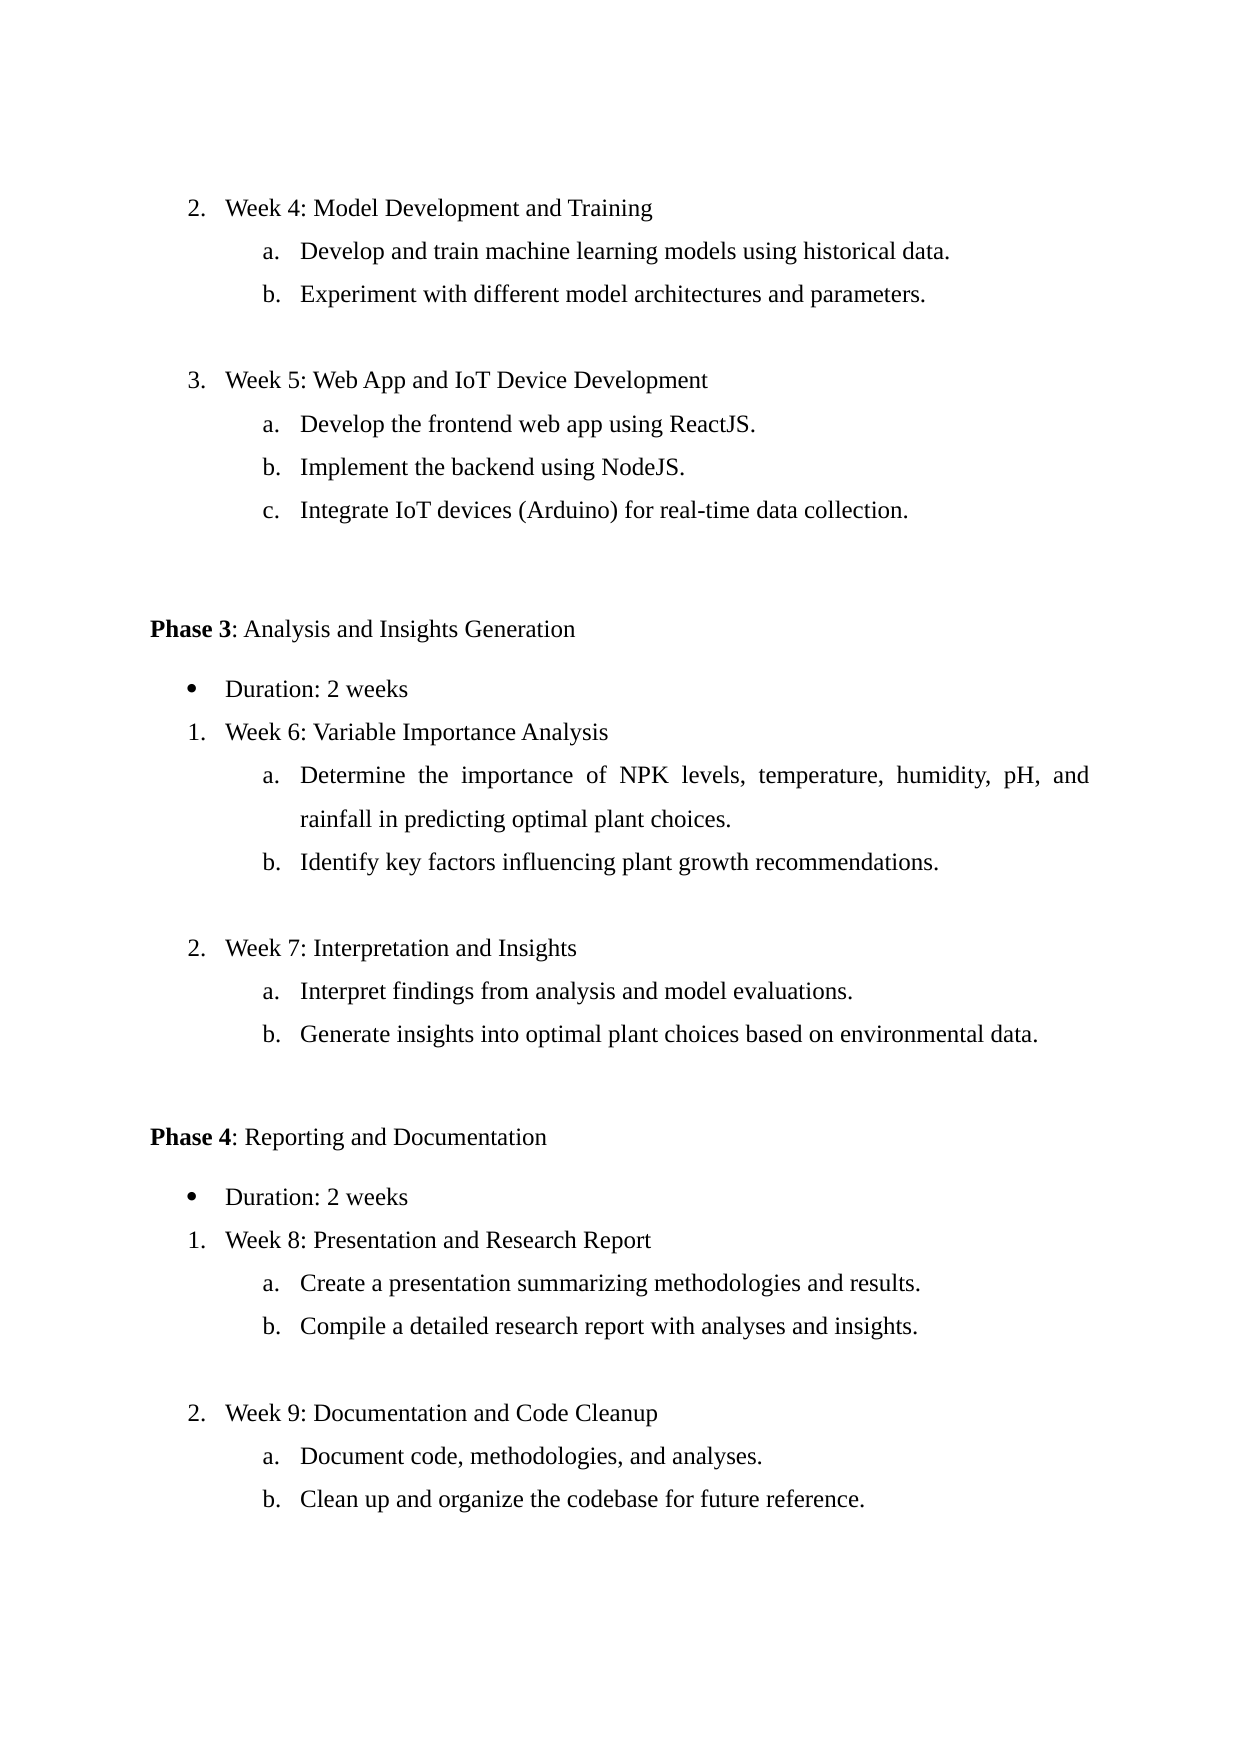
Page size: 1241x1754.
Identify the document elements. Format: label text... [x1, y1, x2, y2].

list Week 7: Interpretation and Insights [187, 933, 1090, 962]
list Develop and train machine learning models using historical data. [262, 236, 1090, 265]
list Generate insights into optimal plant choices based on environmental data. [262, 1019, 1090, 1048]
list Week 5: Web App and IoT Device Development [187, 366, 1090, 394]
list Week 6: Variable Importance Analysis [187, 717, 1090, 746]
list Integrate IoT devices (Arduino) for real-time data collection. [262, 495, 1090, 524]
list Week 9: Documentation and Code Cleanup [187, 1398, 1090, 1426]
list Implement the backend using NodeJS. [262, 452, 1090, 481]
text Phase 3: Analysis and Insights Generation [150, 614, 1090, 643]
list Week 8: Presentation and Research Report [187, 1225, 1090, 1254]
list Duration: 2 weeks [187, 674, 1090, 703]
list Document code, methodologies, and analyses. [262, 1441, 1090, 1469]
list Week 4: Model Development and Training [187, 193, 1090, 222]
text Phase 4: Reporting and Documentation [150, 1122, 1090, 1151]
list Determine the importance of NPK levels, temperature, humidity, pH, and rainfall in predicting optimal plant choices. [262, 761, 1090, 832]
list Compile a detailed research report with analyses and insights. [262, 1311, 1090, 1340]
list Interpret findings from analysis and model evaluations. [262, 976, 1090, 1005]
list Identify key factors influencing plant growth recommendations. [262, 847, 1090, 876]
list Create a presentation summarizing methodologies and results. [262, 1268, 1090, 1297]
list Experiment with different model architectures and parameters. [262, 279, 1090, 308]
list Develop the frontend web app using ReactJS. [262, 409, 1090, 437]
list Duration: 2 weeks [187, 1182, 1090, 1211]
list Clean up and organize the codebase for future reference. [262, 1484, 1090, 1513]
